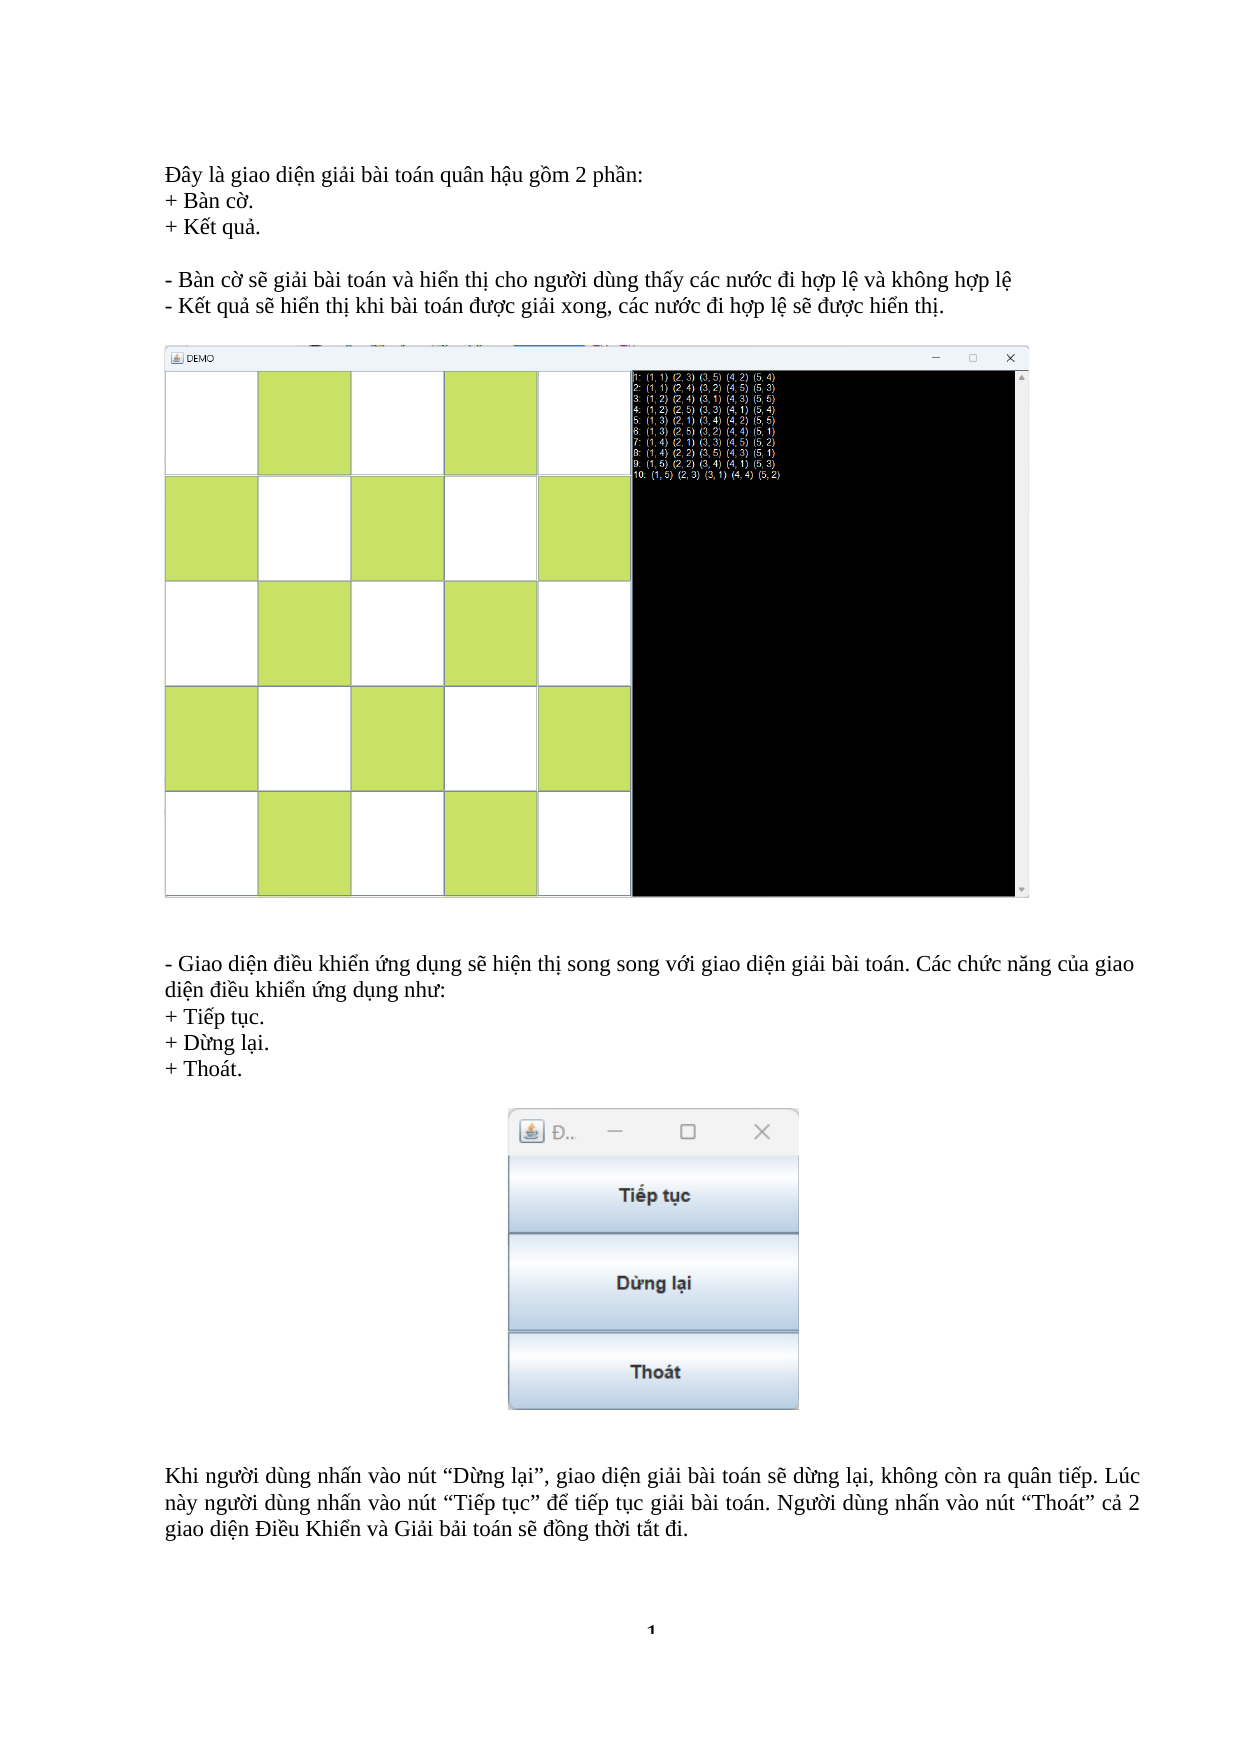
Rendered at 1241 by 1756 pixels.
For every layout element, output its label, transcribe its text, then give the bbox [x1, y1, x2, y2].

picture [507, 1108, 799, 1410]
text - Giao diện điều khiển ứng dụng sẽ hiện thị song song với giao diện giải bài toán. Các chức năng của giao diện điều khiển ứng dụng như: [164, 950, 1142, 1003]
text - Bàn cờ sẽ giải bài toán và hiển thị cho người dùng thấy các nước đi hợp lệ và không hợp lệ [164, 266, 1142, 292]
text + Kết quả. [164, 213, 1142, 240]
text + Bàn cờ. [164, 187, 1142, 213]
text + Thoát. [164, 1056, 1142, 1082]
text + Dừng lại. [164, 1029, 1142, 1056]
text Khi người dùng nhấn vào nút “Dừng lại”, giao diện giải bài toán sẽ dừng lại, không còn ra quân tiếp. Lúc này người dùng nhấn vào nút “Tiếp tục” để tiếp tục giải bài toán. Người dùng nhấn vào nút “Thoát” cả 2 giao diện Điều Khiển và Giải bải toán sẽ đồng thời tắt đi. [164, 1462, 1142, 1541]
picture [164, 345, 1030, 898]
text - Kết quả sẽ hiển thị khi bài toán được giải xong, các nước đi hợp lệ sẽ được hiển thị. [164, 292, 1142, 319]
text + Tiếp tục. [164, 1003, 1142, 1029]
text Đây là giao diện giải bài toán quân hậu gồm 2 phần: [164, 161, 1142, 187]
